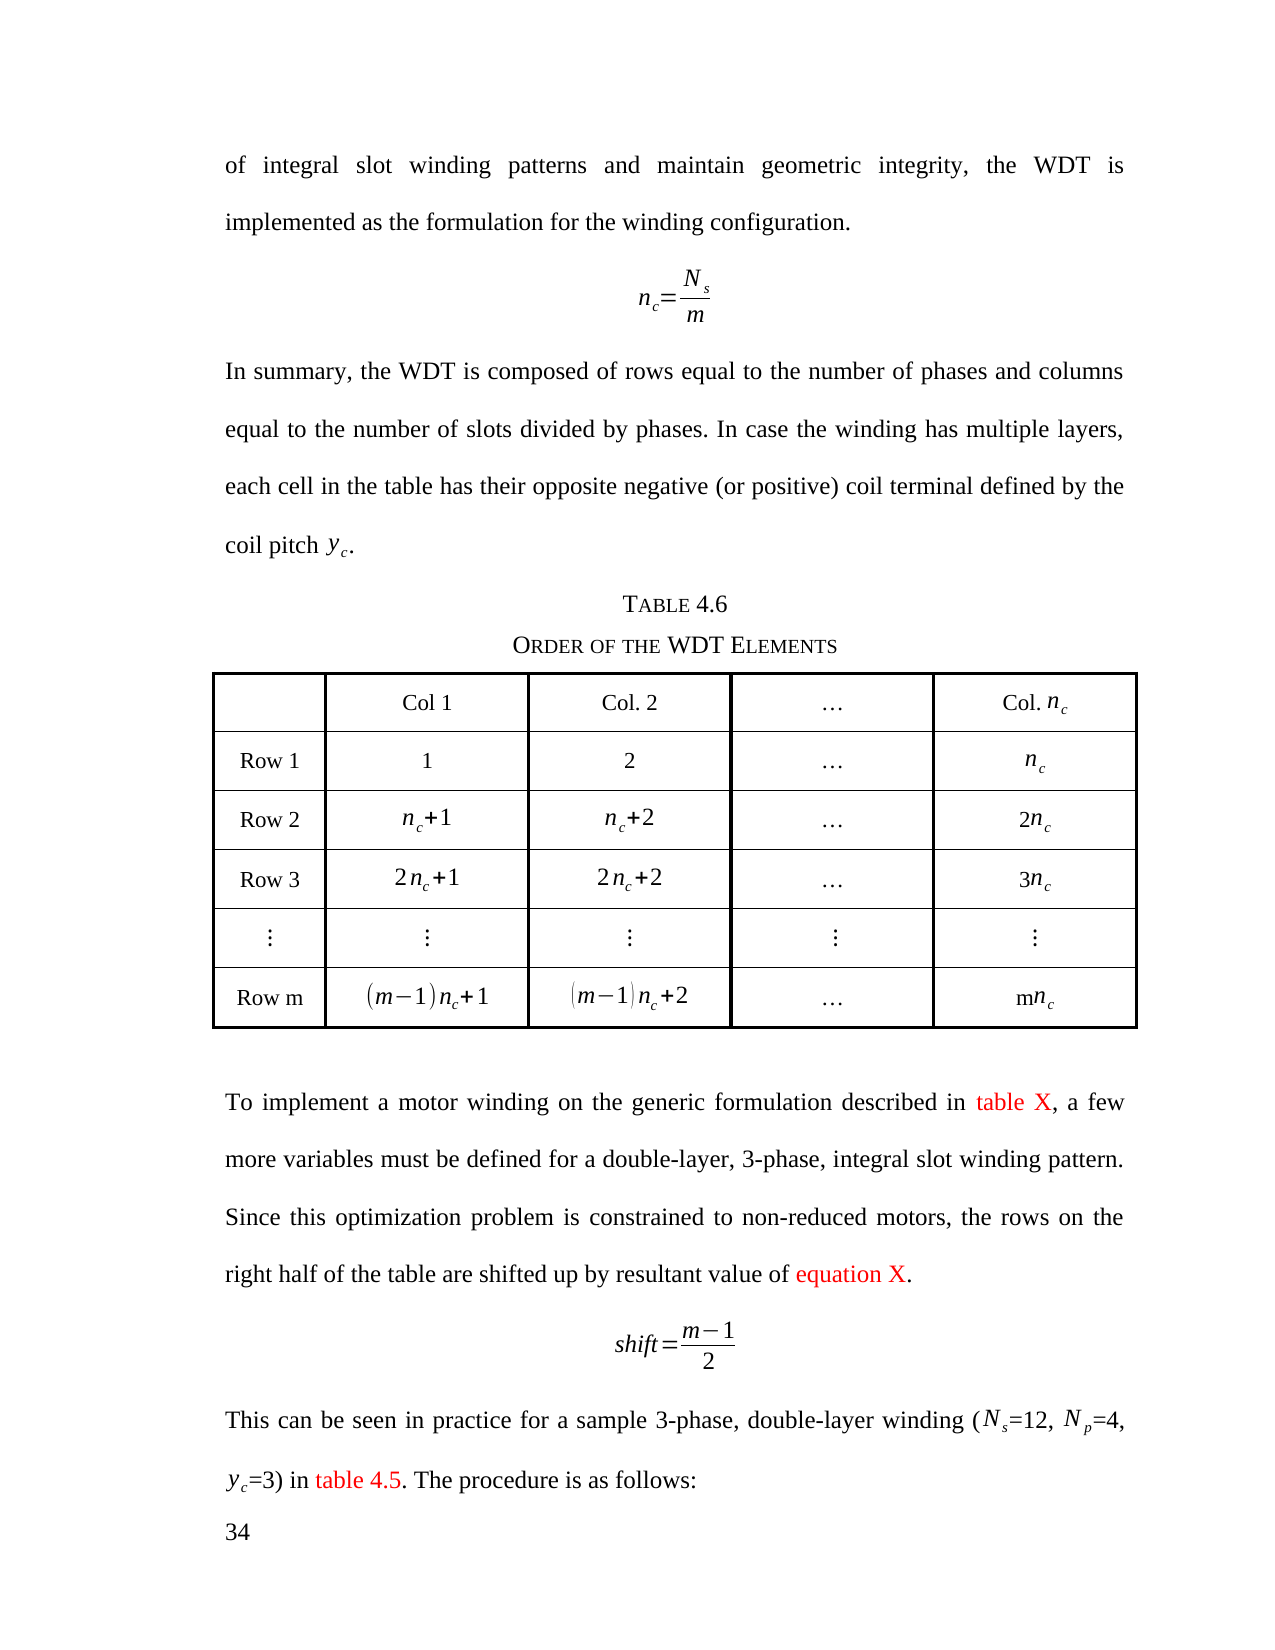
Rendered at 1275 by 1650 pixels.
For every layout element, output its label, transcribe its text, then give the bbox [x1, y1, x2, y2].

table_cell [327, 850, 527, 908]
table_cell [530, 850, 729, 908]
table_cell … [733, 732, 932, 790]
table_cell ⁝ [530, 909, 729, 967]
table_cell 2 [935, 791, 1135, 849]
table_cell 2 [530, 732, 729, 790]
table_header Col. [935, 675, 1135, 731]
table_cell 3 [935, 850, 1135, 908]
table_cell ⁝ [935, 909, 1135, 967]
table_cell Row 3 [215, 850, 324, 908]
table_header Col 1 [327, 675, 527, 731]
text This can be seen in practice for a sample 3-phase, double-layer winding (=12, =4, =3) in table 4.5. The procedure is as follows: [225, 1404, 1125, 1496]
text In summary, the WDT is composed of rows equal to the number of phases and columns equal to the number of slots divided by phases. In case the winding has multiple layers, each cell in the table has their opposite negative (or positive) coil terminal defined by the coil pitch . [225, 356, 1125, 560]
text To implement a motor winding on the generic formulation described in table X, a few more variables must be defined for a double-layer, 3-phase, integral slot winding pattern. Since this optimization problem is constrained to non-reduced motors, the rows on the right half of the table are shifted up by resultant value of equation X. [225, 1087, 1125, 1288]
table_cell m [935, 968, 1135, 1026]
table_cell Row m [215, 968, 324, 1026]
table_cell [530, 791, 729, 849]
table_cell ⁝ [215, 909, 324, 967]
table_cell Row 2 [215, 791, 324, 849]
table_header [215, 675, 324, 731]
text Order of the WDT Elements [225, 630, 1125, 659]
table_cell … [733, 968, 932, 1026]
table_cell 1 [327, 732, 527, 790]
table_header … [733, 675, 932, 731]
table_cell [327, 968, 527, 1026]
table_cell [935, 732, 1135, 790]
table_header Col. 2 [530, 675, 729, 731]
table_cell ⁝ [733, 909, 932, 967]
table_cell [327, 791, 527, 849]
table_cell ⁝ [327, 909, 527, 967]
table_cell [530, 968, 729, 1026]
table_cell … [733, 791, 932, 849]
table_cell Row 1 [215, 732, 324, 790]
table_cell … [733, 850, 932, 908]
